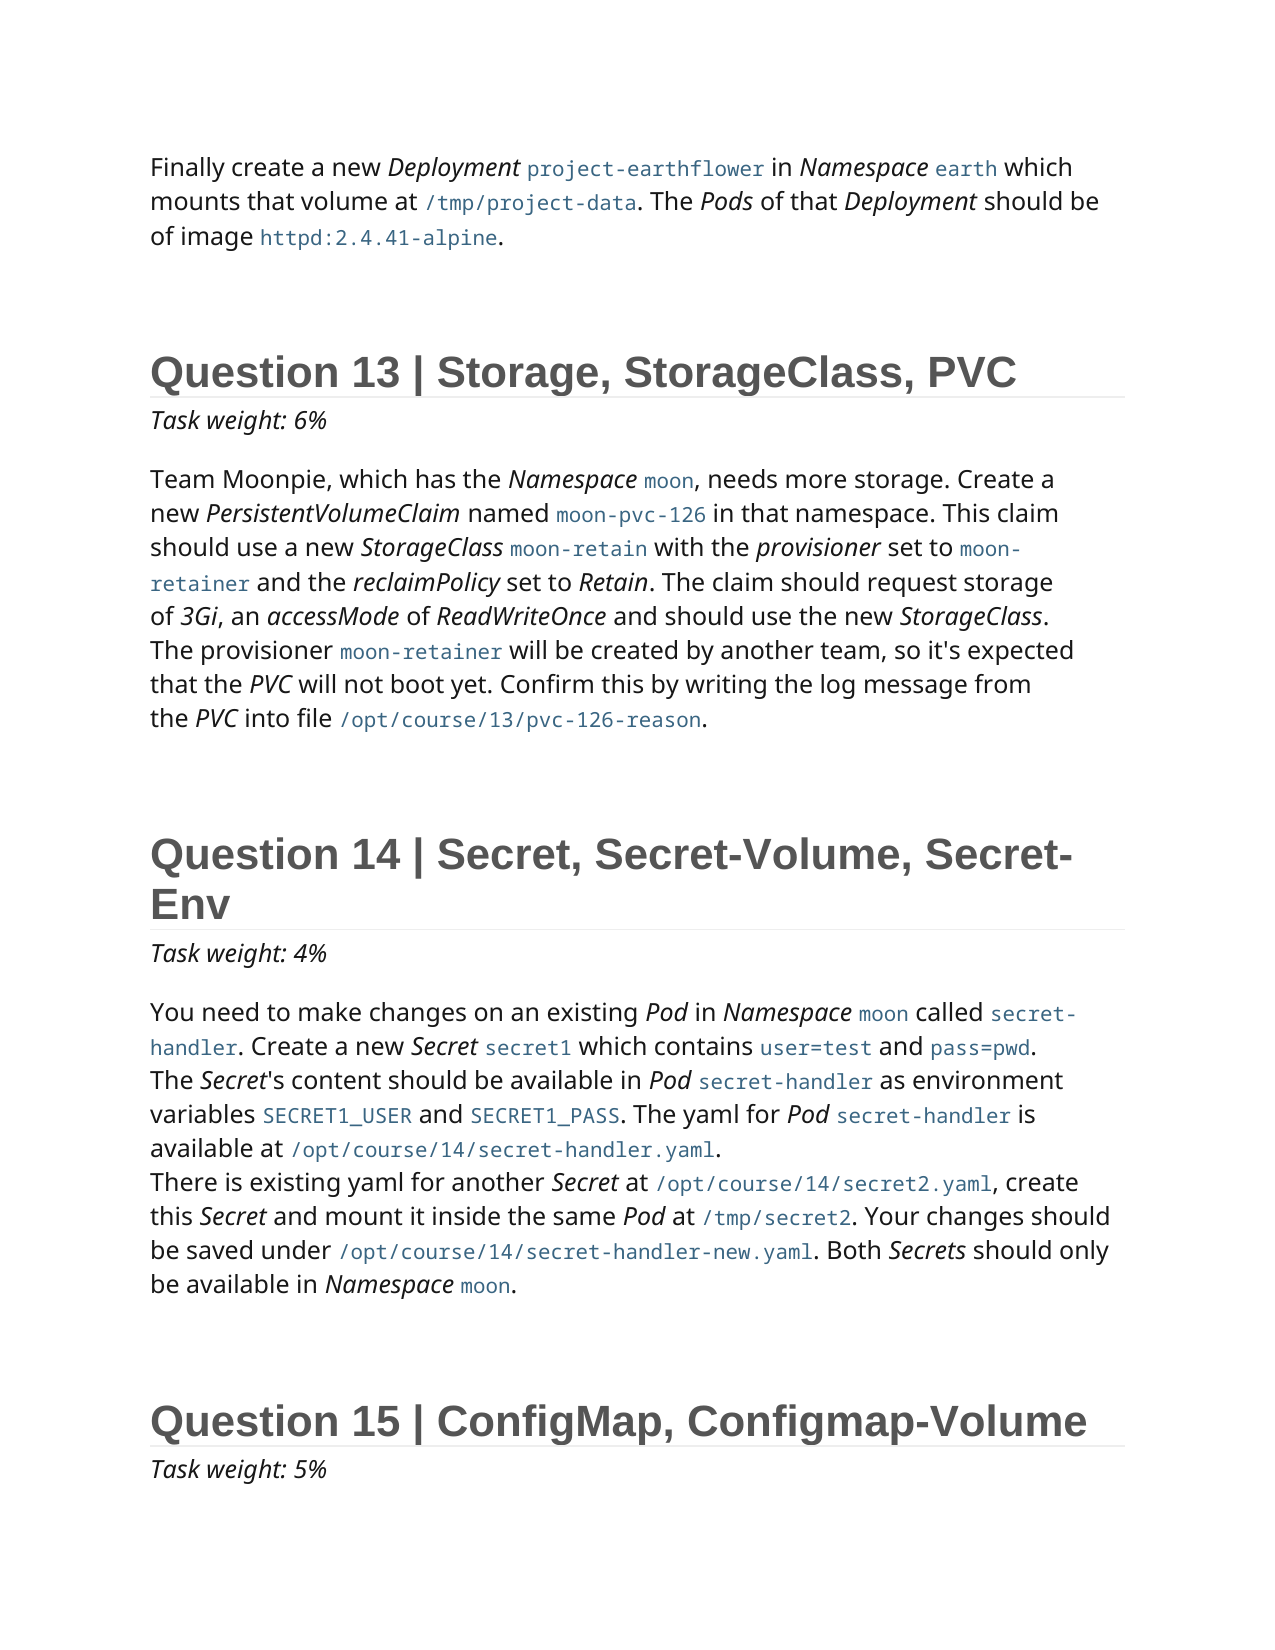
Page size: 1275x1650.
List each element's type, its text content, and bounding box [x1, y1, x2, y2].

subtitle Question 14 | Secret, Secret-Volume, Secret-Env [150, 828, 1125, 929]
text Team Moonpie, which has the Namespace moon, needs more storage. Create a new PersistentVolumeClaim named moon-pvc-126 in that namespace. This claim should use a new StorageClass moon-retain with the provisioner set to moon-retainer and the reclaimPolicy set to Retain. The claim should request storage of 3Gi, an accessMode of ReadWriteOnce and should use the new StorageClass. [150, 462, 1125, 632]
subtitle Question 15 | ConfigMap, Configmap-Volume [150, 1395, 1125, 1445]
text Finally create a new Deployment project-earthflower in Namespace earth which mounts that volume at /tmp/project-data. The Pods of that Deployment should be of image httpd:2.4.41-alpine. [150, 150, 1125, 252]
text Task weight: 5% [150, 1452, 1125, 1486]
text There is existing yaml for another Secret at /opt/course/14/secret2.yaml, create this Secret and mount it inside the same Pod at /tmp/secret2. Your changes should be saved under /opt/course/14/secret-handler-new.yaml. Both Secrets should only be available in Namespace moon. [150, 1165, 1125, 1301]
text You need to make changes on an existing Pod in Namespace moon called secret-handler. Create a new Secret secret1 which contains user=test and pass=pwd. The Secret's content should be available in Pod secret-handler as environment variables SECRET1_USER and SECRET1_PASS. The yaml for Pod secret-handler is available at /opt/course/14/secret-handler.yaml. [150, 994, 1125, 1165]
subtitle Question 13 | Storage, StorageClass, PVC [150, 346, 1125, 396]
text The provisioner moon-retainer will be created by another team, so it's expected that the PVC will not boot yet. Confirm this by writing the log message from the PVC into file /opt/course/13/pvc-126-reason. [150, 632, 1125, 734]
text Task weight: 6% [150, 403, 1125, 437]
text Task weight: 4% [150, 936, 1125, 969]
